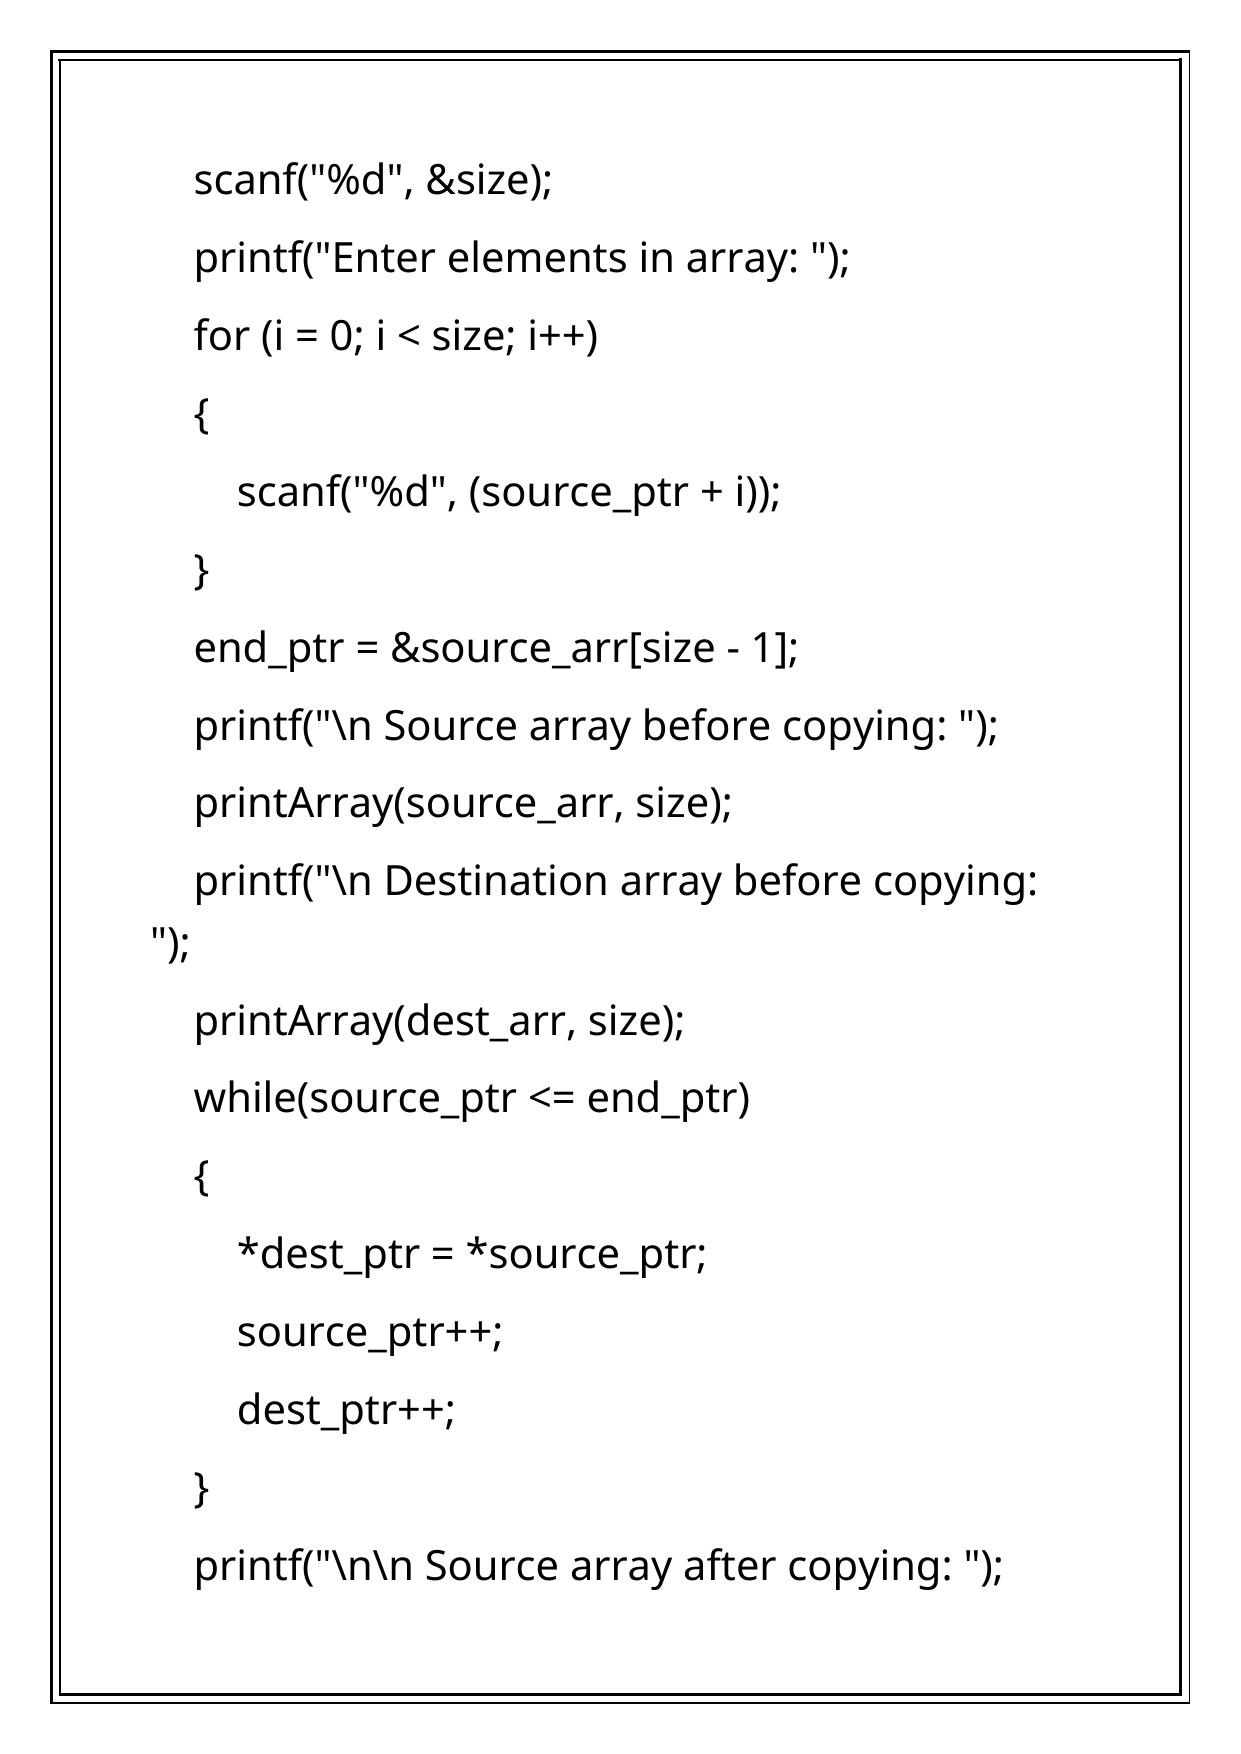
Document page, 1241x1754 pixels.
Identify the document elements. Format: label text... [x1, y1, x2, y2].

text { [150, 1146, 1090, 1203]
text scanf("%d", (source_ptr + i)); [150, 462, 1090, 518]
text dest_ptr++; [150, 1380, 1090, 1437]
text printf("\n Destination array before copying: "); [150, 851, 1090, 969]
text } [150, 539, 1090, 596]
text end_ptr = &source_arr[size - 1]; [150, 617, 1090, 674]
text *dest_ptr = *source_ptr; [150, 1224, 1090, 1281]
text printf("\n Source array before copying: "); [150, 695, 1090, 752]
text printArray(source_arr, size); [150, 773, 1090, 830]
text { [150, 384, 1090, 441]
text while(source_ptr <= end_ptr) [150, 1068, 1090, 1125]
text printf("Enter elements in array: "); [150, 228, 1090, 285]
text scanf("%d", &size); [150, 150, 1090, 207]
text source_ptr++; [150, 1302, 1090, 1359]
text printArray(dest_arr, size); [150, 990, 1090, 1047]
text for (i = 0; i < size; i++) [150, 306, 1090, 363]
text } [150, 1458, 1090, 1515]
text printf("\n\n Source array after copying: "); [150, 1536, 1090, 1593]
